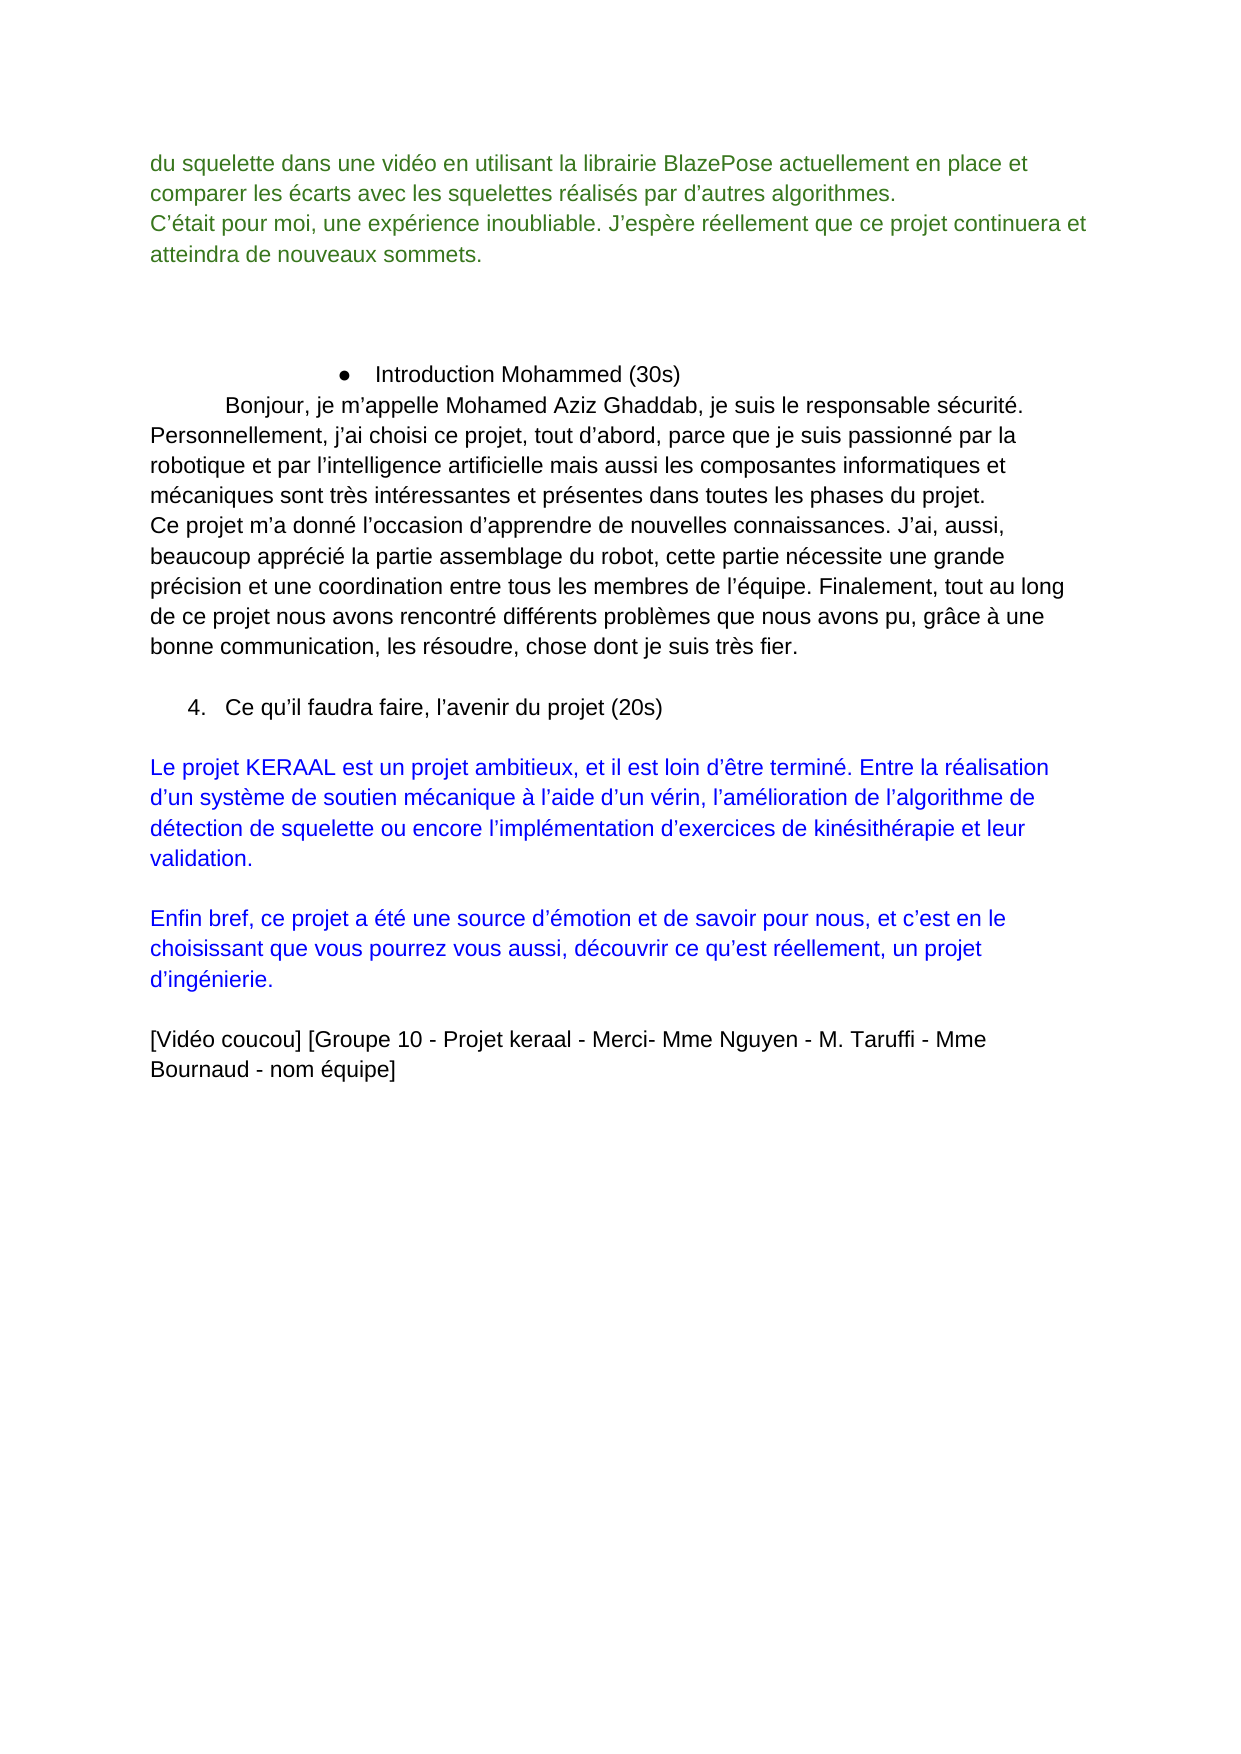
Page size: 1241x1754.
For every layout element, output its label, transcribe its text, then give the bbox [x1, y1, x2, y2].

text [Vidéo coucou] [Groupe 10 - Projet keraal - Merci- Mme Nguyen - M. Taruffi - Mme Bournaud - nom équipe] [150, 1026, 1090, 1083]
list Ce qu’il faudra faire, l’avenir du projet (20s) [187, 694, 1090, 720]
text Enfin bref, ce projet a été une source d’émotion et de savoir pour nous, et c’est en le choisissant que vous pourrez vous aussi, découvrir ce qu’est réellement, un projet d’ingénierie. [150, 905, 1090, 992]
text Ce projet m’a donné l’occasion d’apprendre de nouvelles connaissances. J’ai, aussi, beaucoup apprécié la partie assemblage du robot, cette partie nécessite une grande précision et une coordination entre tous les membres de l’équipe. Finalement, tout au long de ce projet nous avons rencontré différents problèmes que nous avons pu, grâce à une bonne communication, les résoudre, chose dont je suis très fier. [150, 512, 1090, 660]
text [150, 150, 1090, 207]
text Bonjour, je m’appelle Mohamed Aziz Ghaddab, je suis le responsable sécurité. Personnellement, j’ai choisi ce projet, tout d’abord, parce que je suis passionné par la robotique et par l’intelligence artificielle mais aussi les composantes informatiques et mécaniques sont très intéressantes et présentes dans toutes les phases du projet. [150, 392, 1090, 509]
text C’était pour moi, une expérience inoubliable. J’espère réellement que ce projet continuera et atteindra de nouveaux sommets. [150, 210, 1090, 267]
text Le projet KERAAL est un projet ambitieux, et il est loin d’être terminé. Entre la réalisation d’un système de soutien mécanique à l’aide d’un vérin, l’amélioration de l’algorithme de détection de squelette ou encore l’implémentation d’exercices de kinésithérapie et leur validation. [150, 754, 1090, 871]
list Introduction Mohammed (30s) [337, 361, 1090, 388]
